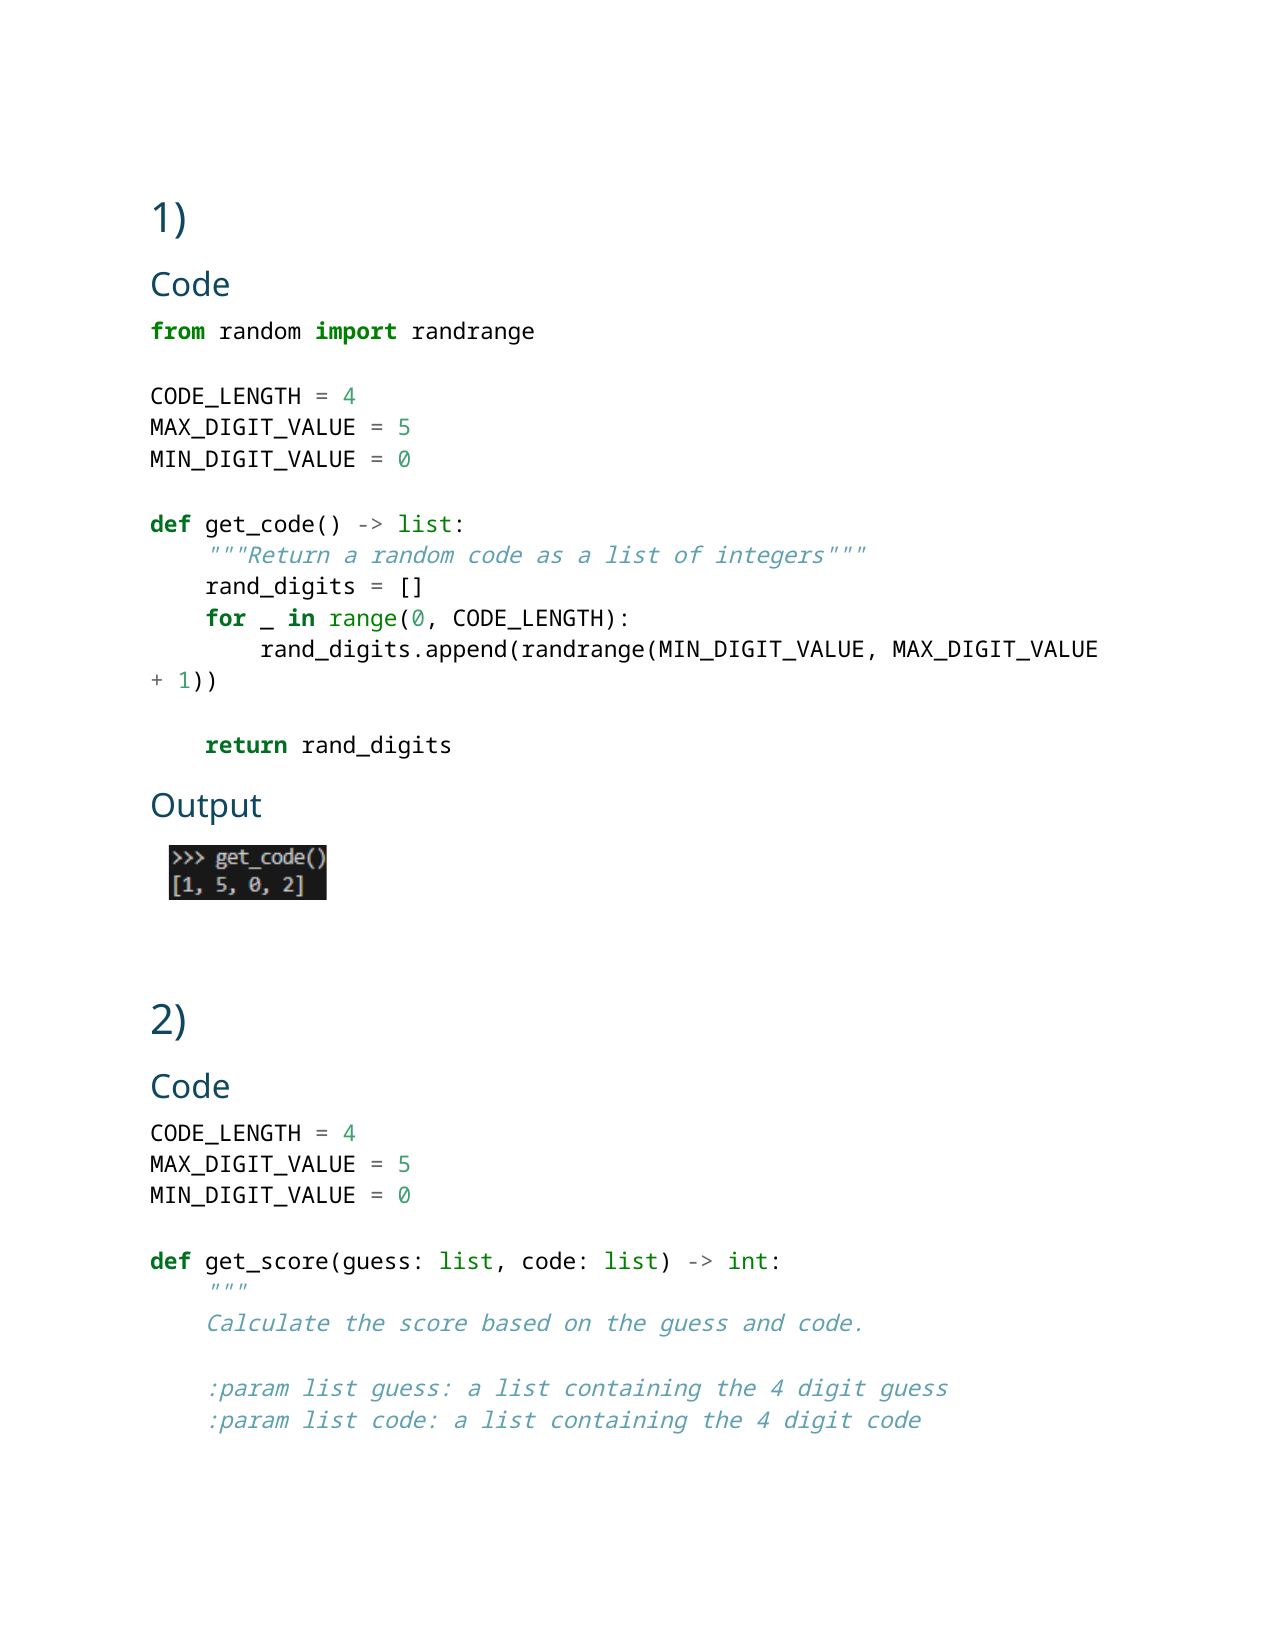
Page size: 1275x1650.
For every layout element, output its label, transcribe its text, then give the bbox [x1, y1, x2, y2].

subtitle 2) [150, 989, 1125, 1046]
subtitle Output [150, 781, 1125, 827]
subtitle Code [150, 1063, 1125, 1108]
subtitle 1) [150, 187, 1125, 244]
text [150, 1117, 1125, 1469]
text from random import randrange CODE_LENGTH = 4 MAX_DIGIT_VALUE = 5 MIN_DIGIT_VALUE = 0 def get_code() -> list: """Return a random code as a list of integers""" rand_digits = [] for _ in range(0, CODE_LENGTH): rand_digits.append(randrange(MIN_DIGIT_VALUE, MAX_DIGIT_VALUE + 1)) return rand_digits [150, 315, 1125, 761]
picture [168, 845, 327, 900]
subtitle Code [150, 261, 1125, 306]
